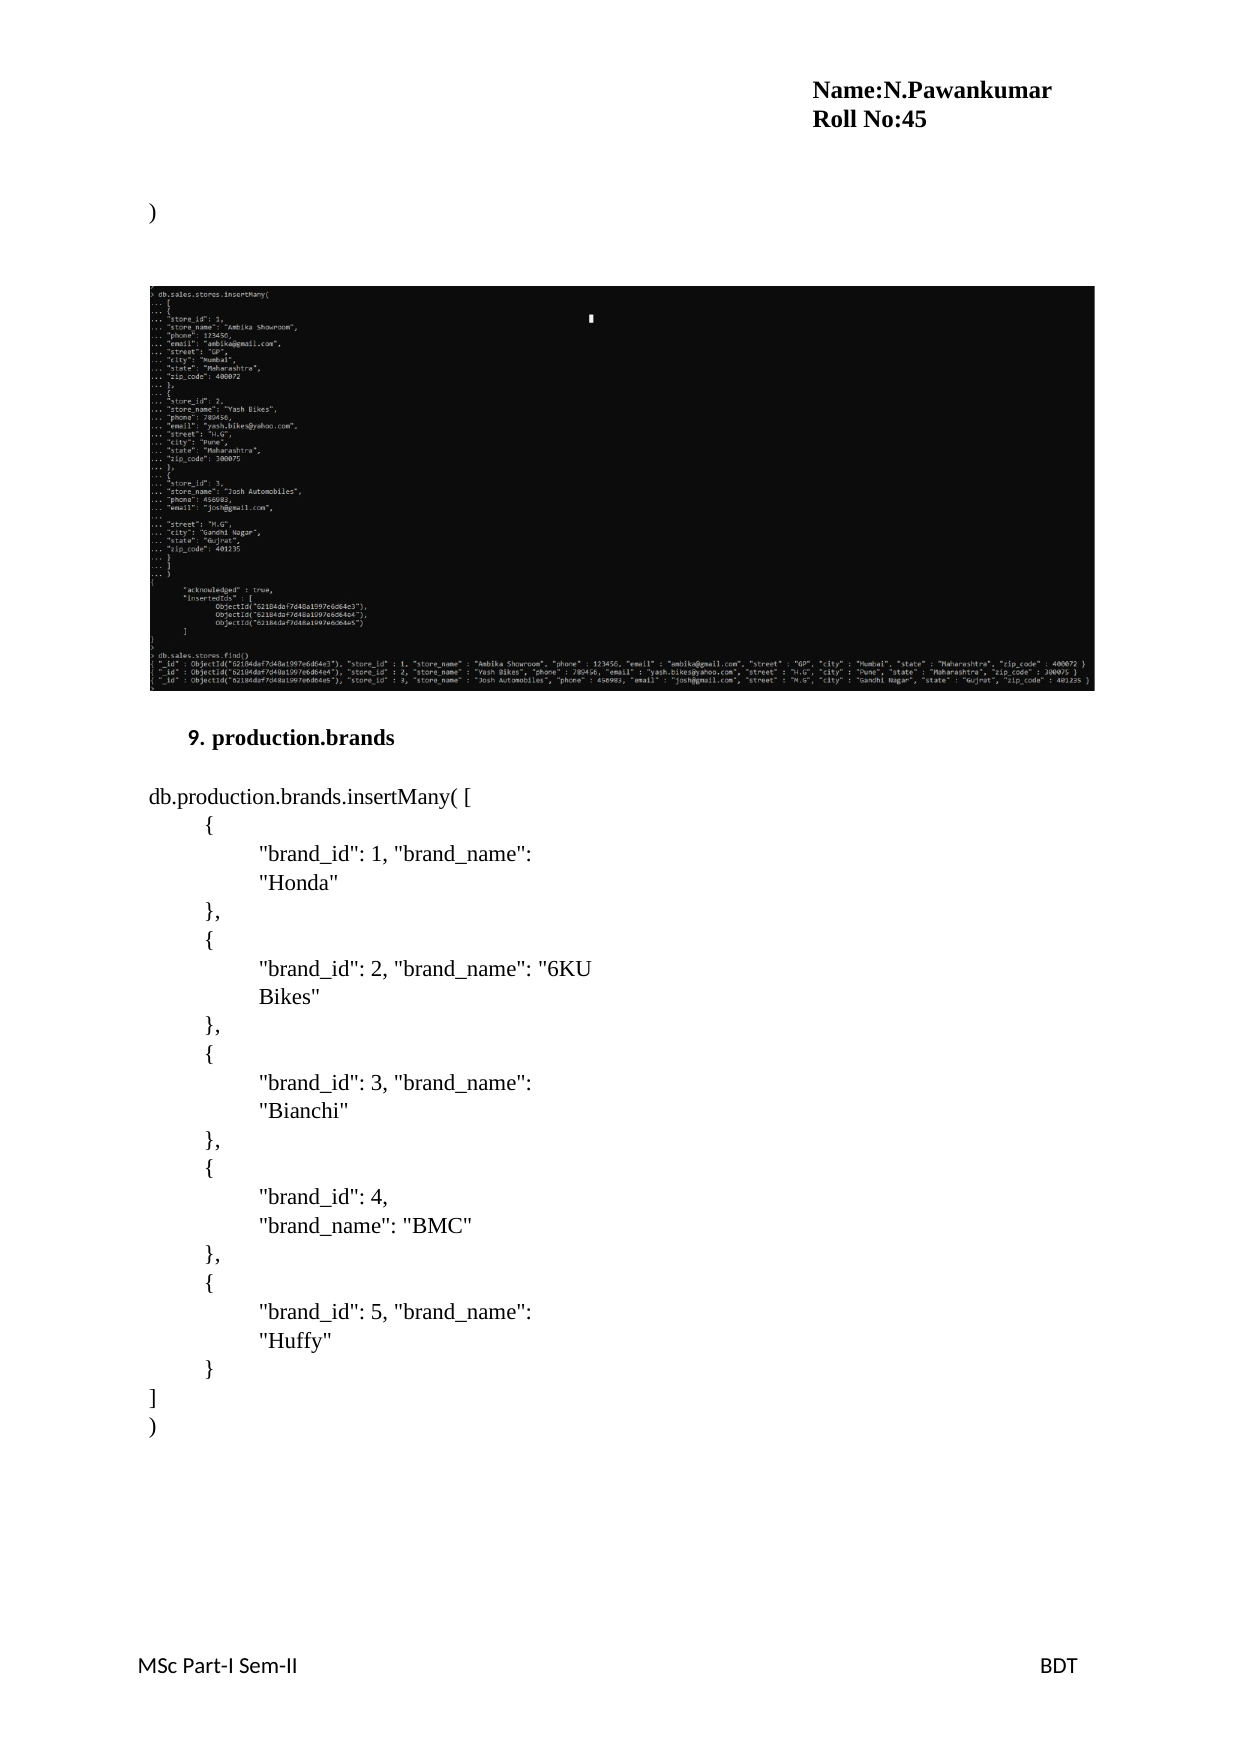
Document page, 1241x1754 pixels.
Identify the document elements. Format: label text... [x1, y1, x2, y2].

text }, [203, 898, 1107, 924]
text "brand_id": 5, "brand_name": "Huffy" [258, 1298, 548, 1353]
text ) [148, 1412, 1107, 1439]
text { [203, 1269, 1107, 1295]
text ] [148, 1383, 1107, 1410]
text }, [203, 1241, 1107, 1267]
text db.production.brands.insertMany( [ [148, 783, 590, 809]
text { [203, 1154, 1107, 1181]
text } [203, 1356, 1107, 1381]
text "brand_id": 3, "brand_name": "Bianchi" [258, 1069, 575, 1124]
text ) [148, 198, 1107, 224]
text { [203, 812, 1107, 838]
text "brand_id": 4, "brand_name": "BMC" [258, 1183, 521, 1238]
text }, [203, 1126, 1107, 1152]
text }, [203, 1012, 1107, 1038]
text { [203, 1040, 1107, 1067]
subtitle production.brands [187, 723, 1107, 752]
text "brand_id": 2, "brand_name": "6KU Bikes" [258, 955, 603, 1010]
picture [150, 286, 1095, 691]
text { [203, 926, 1107, 952]
text "brand_id": 1, "brand_name": "Honda" [258, 840, 548, 896]
